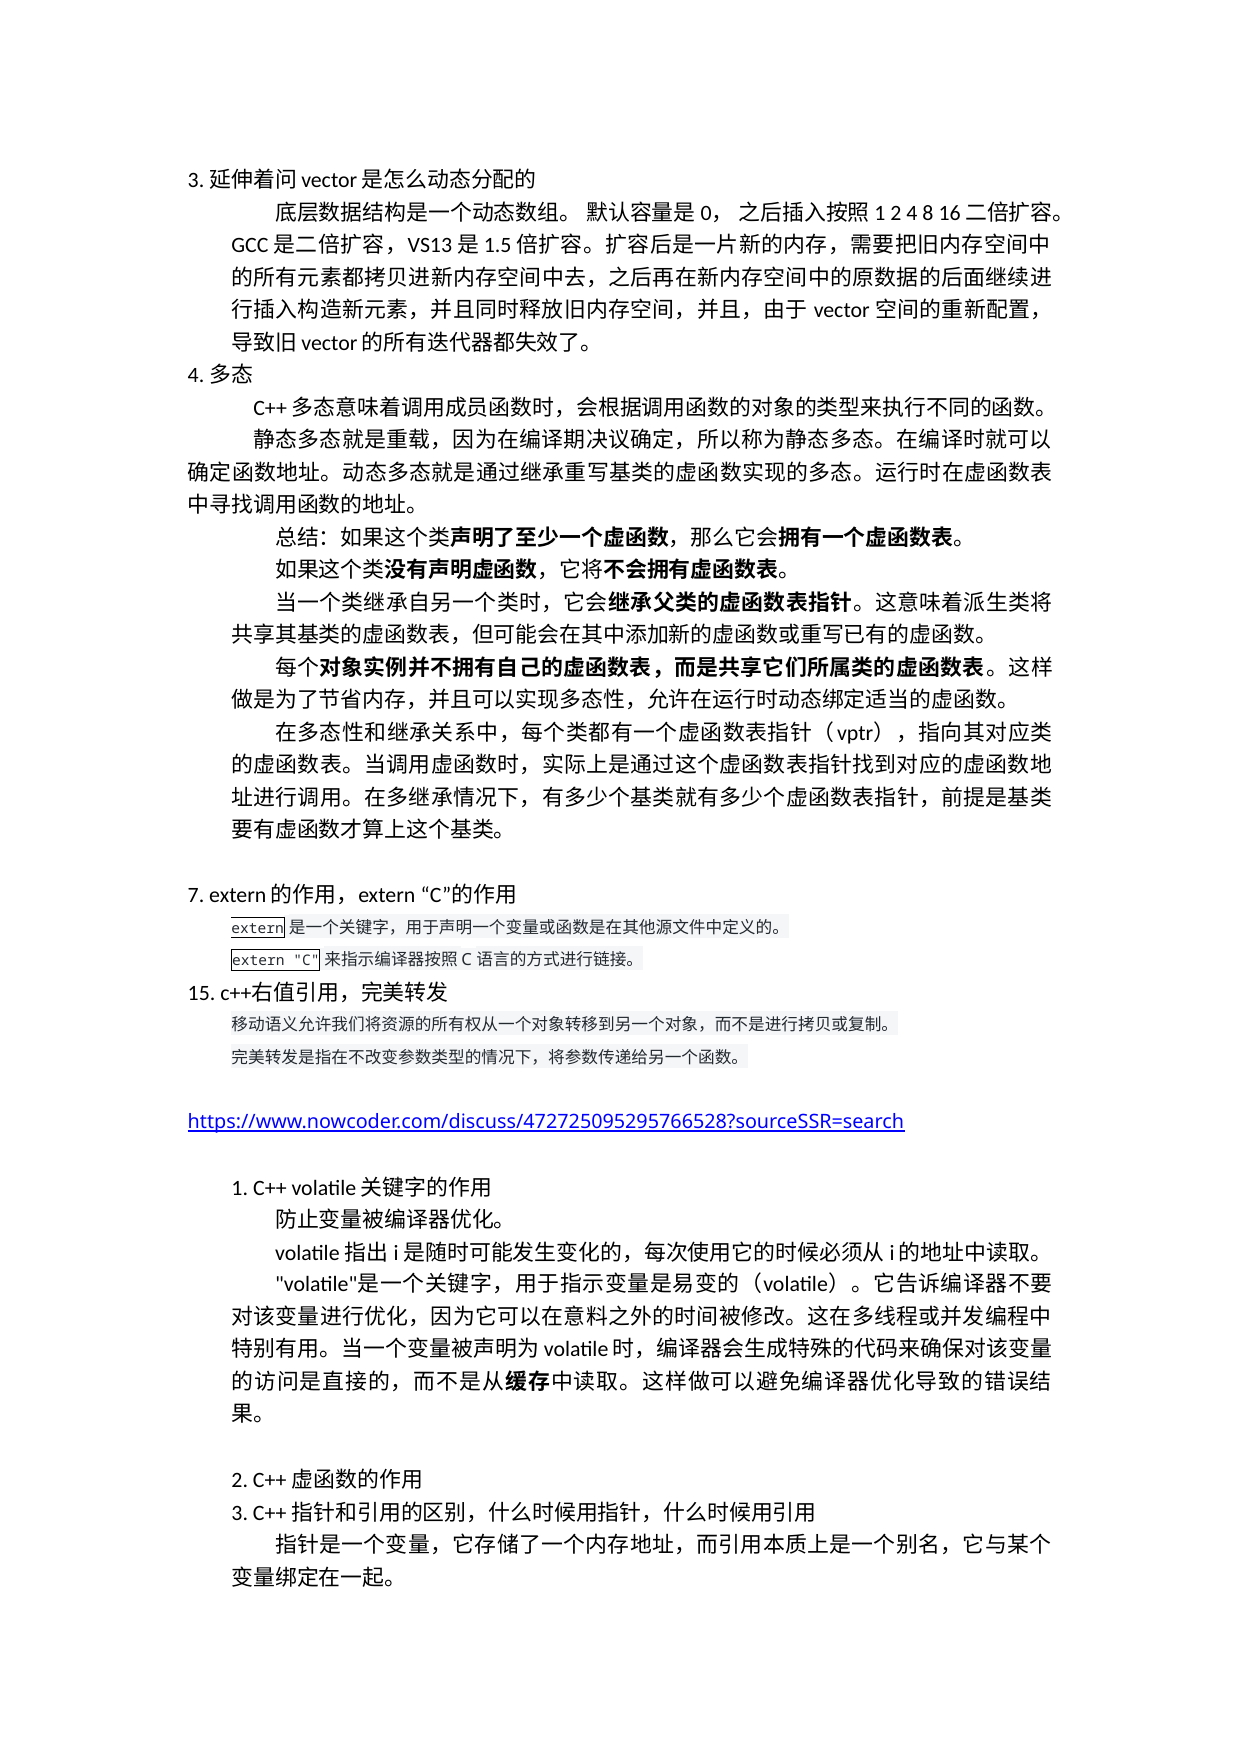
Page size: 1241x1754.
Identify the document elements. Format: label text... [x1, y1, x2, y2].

text 7. extern的作用，extern “C”的作用 [187, 877, 1053, 909]
text 如果这个类没有声明虚函数，它将不会拥有虚函数表。 [231, 552, 1053, 584]
text 指针是一个变量，它存储了一个内存地址，而引用本质上是一个别名，它与某个变量绑定在一起。 [231, 1527, 1053, 1592]
text https://www.nowcoder.com/discuss/472725095295766528?sourceSSR=search [187, 1104, 1053, 1137]
text volatile 指出 i 是随时可能发生变化的，每次使用它的时候必须从 i的地址中读取。 [231, 1234, 1053, 1267]
text 3. C++ 指针和引用的区别，什么时候用指针，什么时候用引用 [187, 1494, 1053, 1527]
text 防止变量被编译器优化。 [231, 1202, 1053, 1234]
text 静态多态就是重载，因为在编译期决议确定，所以称为静态多态。在编译时就可以确定函数地址。动态多态就是通过继承重写基类的虚函数实现的多态。运行时在虚函数表中寻找调用函数的地址。 [187, 422, 1053, 519]
list 延伸着问vector是怎么动态分配的 [187, 162, 1053, 194]
text 每个对象实例并不拥有自己的虚函数表，而是共享它们所属类的虚函数表。这样做是为了节省内存，并且可以实现多态性，允许在运行时动态绑定适当的虚函数。 [231, 649, 1053, 714]
list C++ volatile关键字的作用 [187, 1169, 1053, 1202]
text 底层数据结构是一个动态数组。 默认容量是0， 之后插入按照1 2 4 8 16二倍扩容。GCC是二倍扩容，VS13是1.5倍扩容。扩容后是一片新的内存，需要把旧内存空间中的所有元素都拷贝进新内存空间中去，之后再在新内存空间中的原数据的后面继续进行插入构造新元素，并且同时释放旧内存空间，并且，由于vector 空间的重新配置，导致旧vector的所有迭代器都失效了。 [231, 194, 1053, 357]
text 总结：如果这个类声明了至少一个虚函数，那么它会拥有一个虚函数表。 [231, 519, 1053, 552]
text extern 是一个关键字，用于声明一个变量或函数是在其他源文件中定义的。 [187, 909, 1053, 942]
text C++ 多态意味着调用成员函数时，会根据调用函数的对象的类型来执行不同的函数。 [187, 389, 1053, 422]
text 完美转发是指在不改变参数类型的情况下，将参数传递给另一个函数。 [187, 1039, 1053, 1104]
text 2. C++ 虚函数的作用 [187, 1462, 1053, 1494]
text extern "C" 来指示编译器按照 C 语言的方式进行链接。 15. c++右值引用，完美转发 [187, 942, 1053, 1007]
text 在多态性和继承关系中，每个类都有一个虚函数表指针（vptr），指向其对应类的虚函数表。当调用虚函数时，实际上是通过这个虚函数表指针找到对应的虚函数地址进行调用。在多继承情况下，有多少个基类就有多少个虚函数表指针，前提是基类要有虚函数才算上这个基类。 [231, 714, 1053, 844]
text 移动语义允许我们将资源的所有权从一个对象转移到另一个对象，而不是进行拷贝或复制。 [187, 1007, 1053, 1039]
text 当一个类继承自另一个类时，它会继承父类的虚函数表指针。这意味着派生类将共享其基类的虚函数表，但可能会在其中添加新的虚函数或重写已有的虚函数。 [231, 584, 1053, 649]
list 多态 [187, 357, 1053, 389]
text "volatile"是一个关键字，用于指示变量是易变的（volatile）。它告诉编译器不要对该变量进行优化，因为它可以在意料之外的时间被修改。这在多线程或并发编程中特别有用。当一个变量被声明为volatile时，编译器会生成特殊的代码来确保对该变量的访问是直接的，而不是从缓存中读取。这样做可以避免编译器优化导致的错误结果。 [231, 1267, 1053, 1429]
